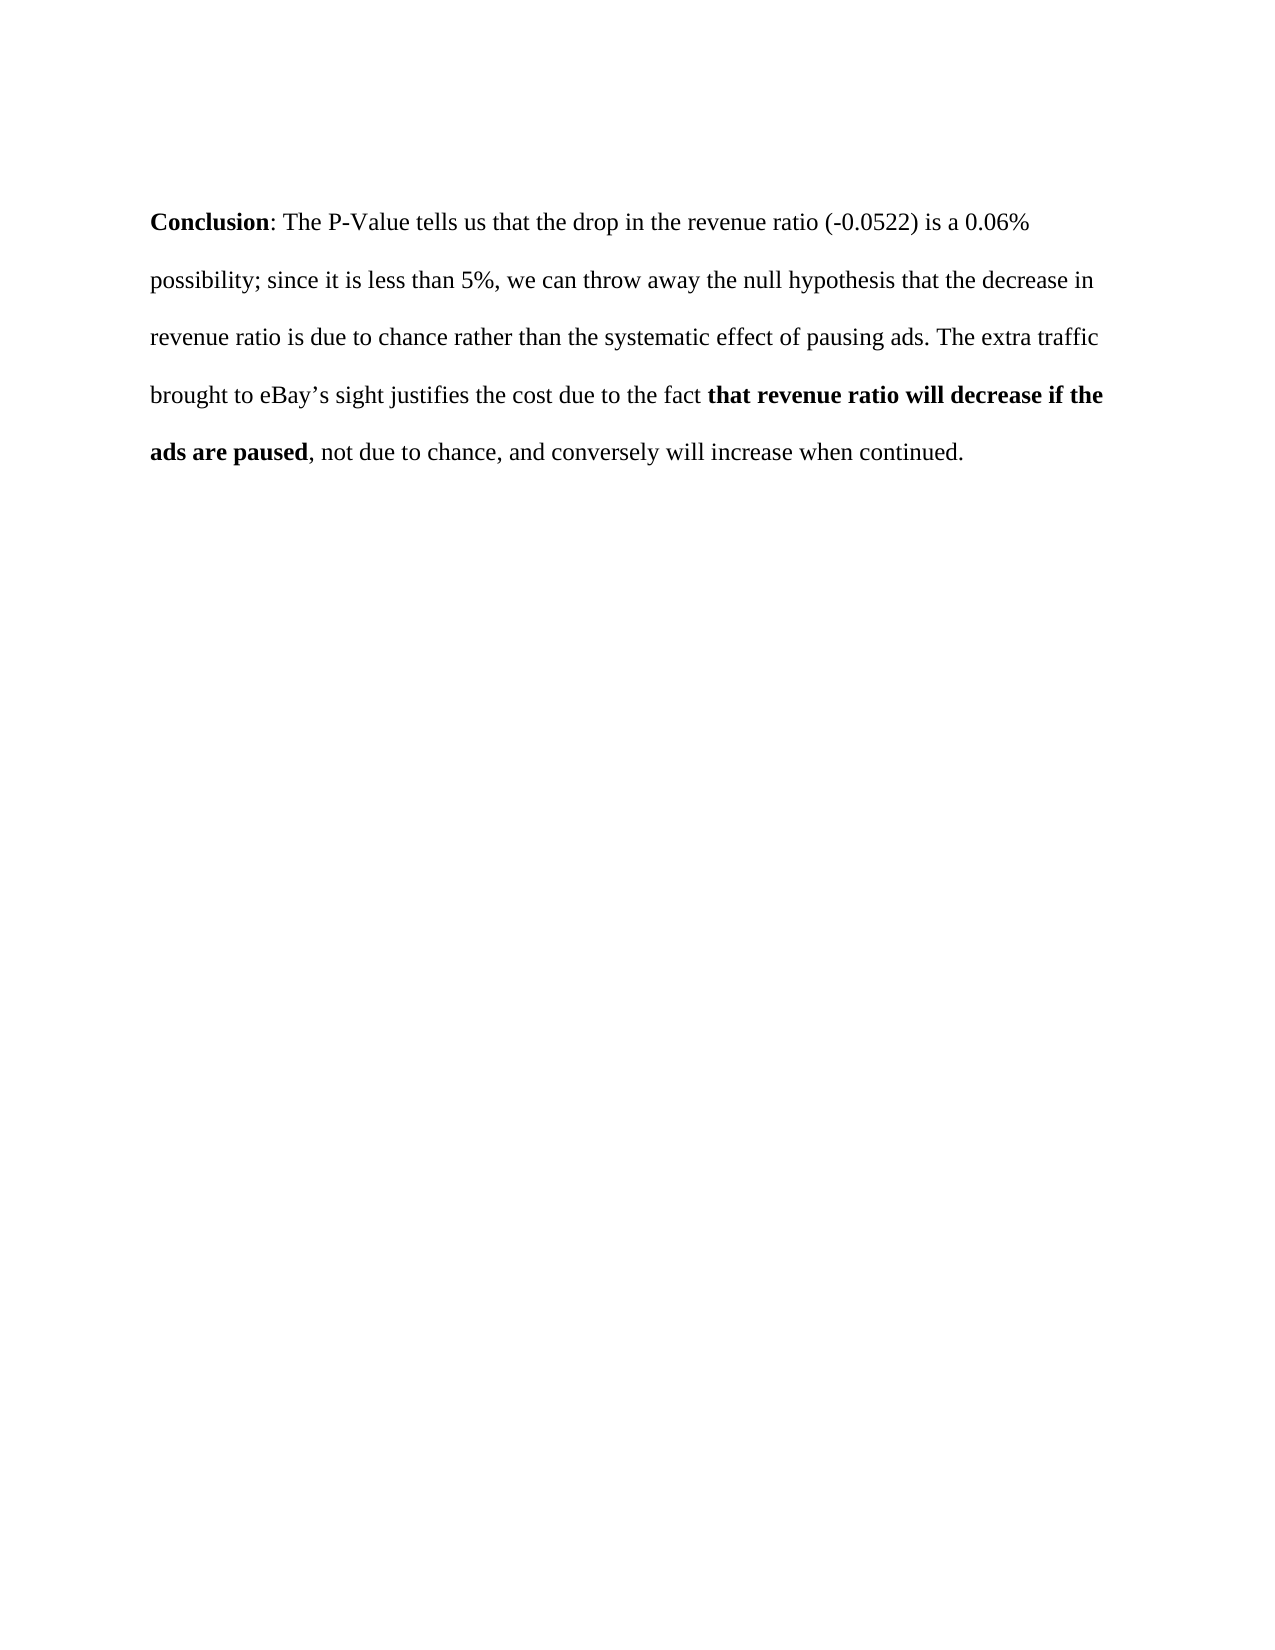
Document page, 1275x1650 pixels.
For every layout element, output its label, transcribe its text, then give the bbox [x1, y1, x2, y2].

text Conclusion: The P-Value tells us that the drop in the revenue ratio (-0.0522) is a 0.06% possibility; since it is less than 5%, we can throw away the null hypothesis that the decrease in revenue ratio is due to chance rather than the systematic effect of pausing ads. The extra traffic brought to eBay’s sight justifies the cost due to the fact that revenue ratio will decrease if the ads are paused, not due to chance, and conversely will increase when continued. [150, 207, 1125, 466]
